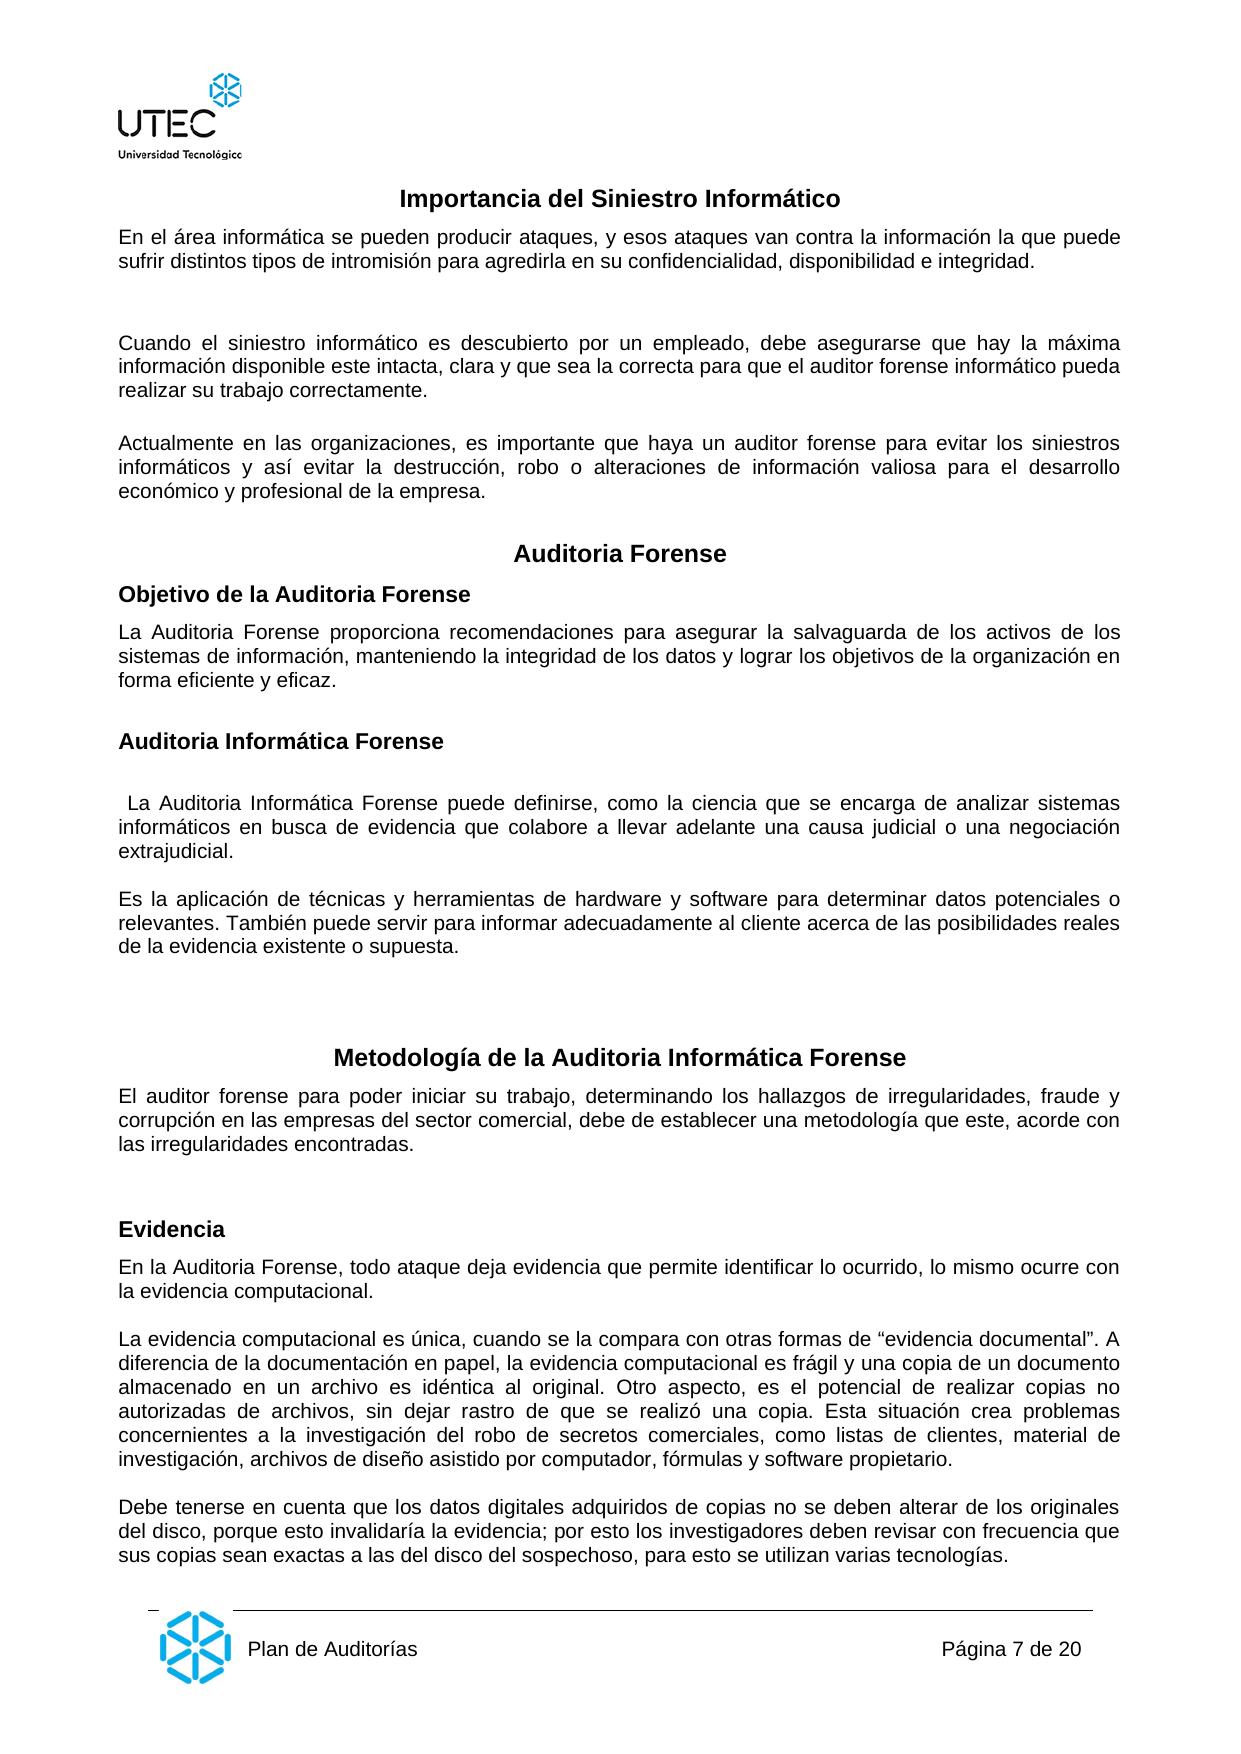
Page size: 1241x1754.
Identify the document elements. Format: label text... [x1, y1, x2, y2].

subtitle Metodología de Forense [118, 1043, 1122, 1071]
subtitle Auditoria Informática Forense [118, 728, 1122, 754]
picture [216, 95, 224, 104]
subtitle Auditoria Forense [118, 539, 1122, 568]
picture [118, 73, 242, 160]
text La Auditoria Forense proporciona recomendaciones para asegurar la salvaguarda de los activos de los sistemas de información, manteniendo la integridad de los datos y lograr los objetivos de la organización en forma eficiente y eficaz. [118, 619, 1122, 691]
text En el área informática se pueden producir ataques, y esos ataques van contra la información la que puede sufrir distintos tipos de intromisión para agredirla en su confidencialidad, disponibilidad e integridad. [118, 225, 1122, 273]
picture [232, 73, 242, 84]
subtitle Importancia del Siniestro Informático [118, 184, 1122, 212]
text Es la aplicación de técnicas y herramientas de hardware y software para determinar datos potenciales o relevantes. También puede servir para informar adecuadamente al cliente acerca de las posibilidades reales de la evidencia existente o supuesta. [118, 886, 1122, 958]
text Actualmente en las organizaciones, es importante que haya un auditor forense para evitar los siniestros informáticos y así evitar la destrucción, robo o alteraciones de información valiosa para el desarrollo económico y profesional de la empresa. [118, 431, 1122, 503]
picture [158, 1610, 233, 1686]
picture [228, 95, 236, 103]
subtitle Evidencia [118, 1216, 1122, 1243]
text El auditor forense para poder iniciar su trabajo, determinando los hallazgos de irregularidades, fraude y corrupción en las empresas del sector comercial, debe de establecer una metodología que este, acorde con las irregularidades encontradas. [118, 1084, 1122, 1156]
picture [231, 86, 239, 95]
picture [213, 86, 221, 96]
text En , todo ataque deja evidencia que permite identificar lo ocurrido, lo mismo ocurre con la evidencia computacional. [118, 1255, 1122, 1303]
text Cuando el siniestro informático es descubierto por un empleado, debe asegurarse que hay la máxima información disponible este intacta, clara y que sea la correcta para que el auditor forense informático pueda realizar su trabajo correctamente. [118, 330, 1122, 402]
subtitle Objetivo de [118, 581, 1122, 607]
text Forense puede definirse, como la ciencia que se encarga de analizar sistemas informáticos en busca de evidencia que colabore a llevar adelante una causa judicial o una negociación extrajudicial. [118, 791, 1122, 862]
picture [228, 77, 236, 86]
picture [216, 77, 224, 87]
